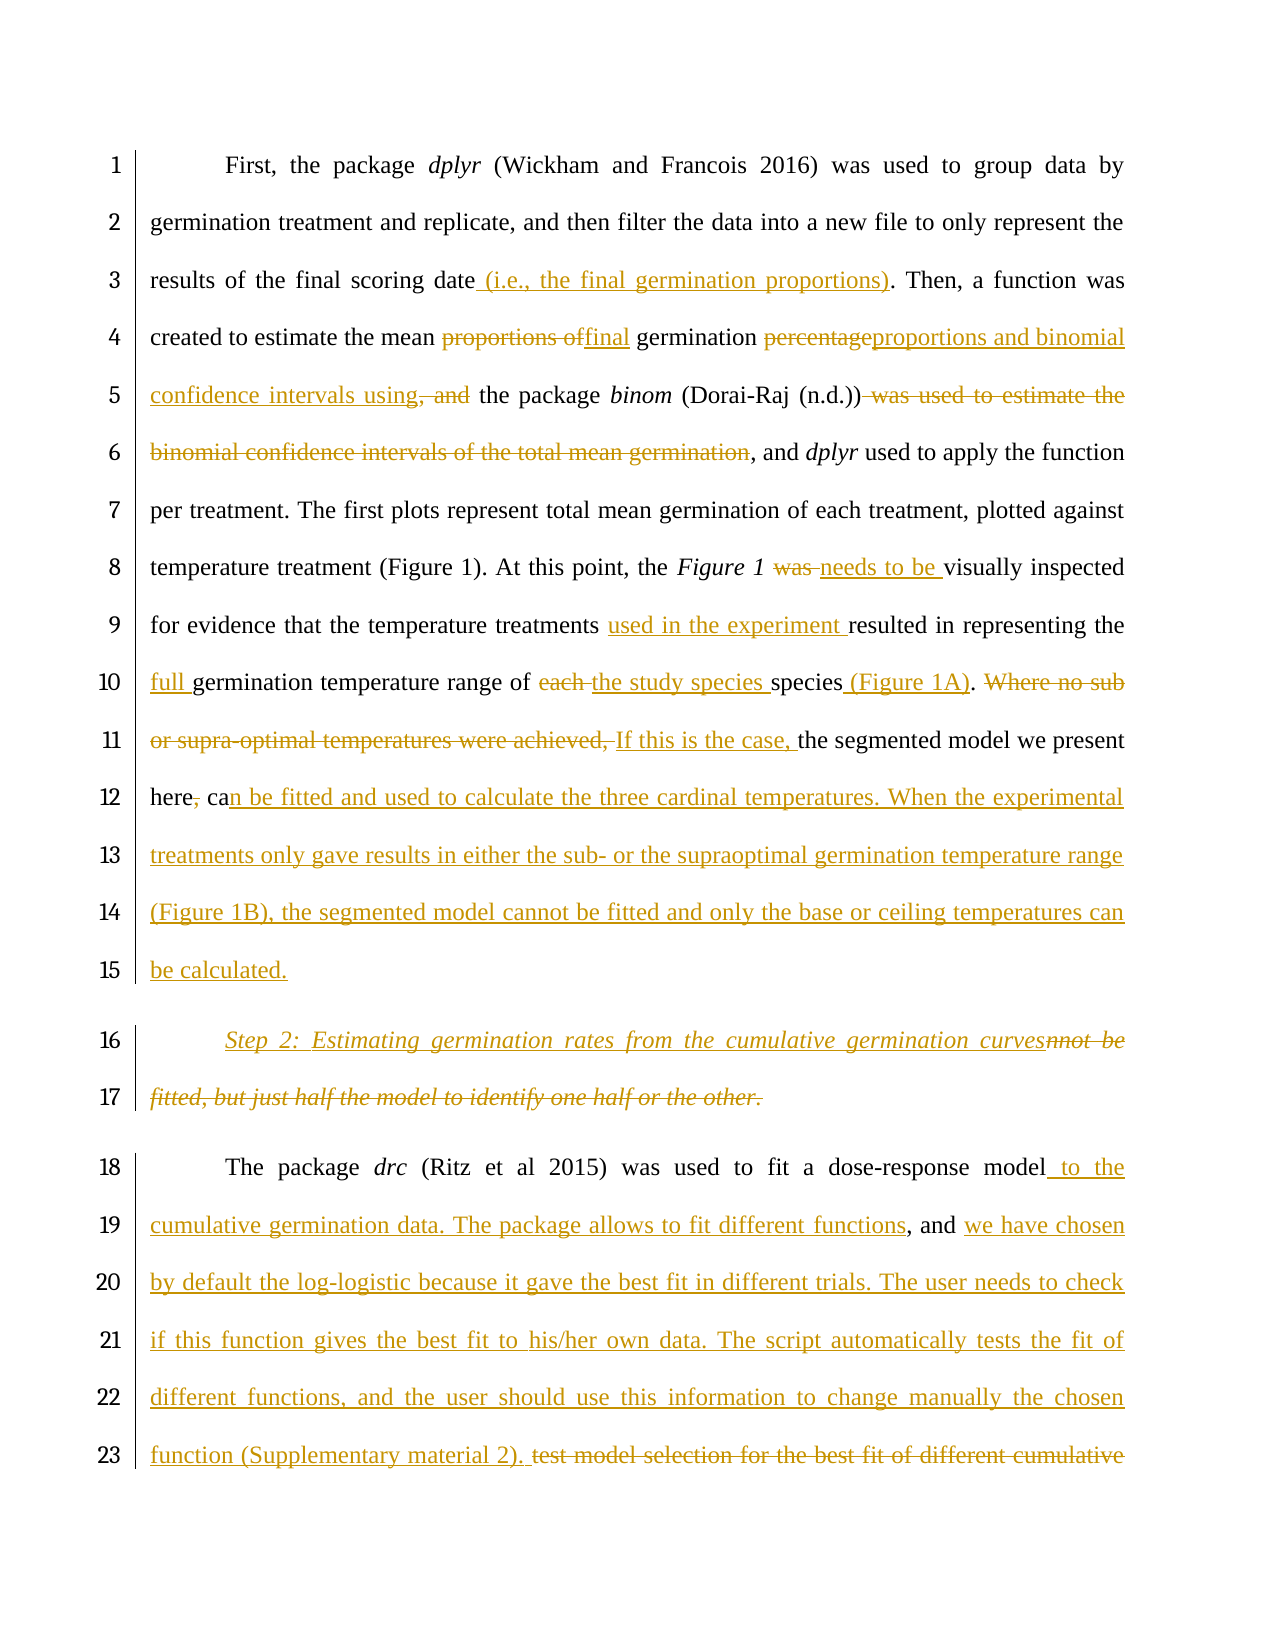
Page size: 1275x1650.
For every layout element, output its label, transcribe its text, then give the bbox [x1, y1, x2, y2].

text First, the package dplyr (Wickham and Francois 2016) was used to group data by germination treatment and replicate, and then filter the data into a new file to only represent the results of the final scoring date. Then, a function was created to estimate the mean germination the package binom (Dorai-Raj (n.d.)), and dplyr used to apply the function per treatment. The first plots represent total mean germination of each treatment, plotted against temperature treatment (Figure 1). At this point, the Figure 1 visually inspected for evidence that the temperature treatments resulted in representing the germination temperature range of species. the segmented model we present here ca [150, 150, 1125, 922]
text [150, 1409, 1125, 1469]
text First, the package dplyr (Wickham and Francois 2016) was used to group data by germination treatment and replicate, and then filter the data into a new file to only represent the results of the final scoring date. Then, a function was created to estimate the mean germination the package binom (Dorai-Raj (n.d.)), and dplyr used to apply the function per treatment. The first plots represent total mean germination of each treatment, plotted against temperature treatment (Figure 1). At this point, the Figure 1 visually inspected for evidence that the temperature treatments resulted in representing the germination temperature range of species. the segmented model we present here ca [150, 924, 1125, 984]
